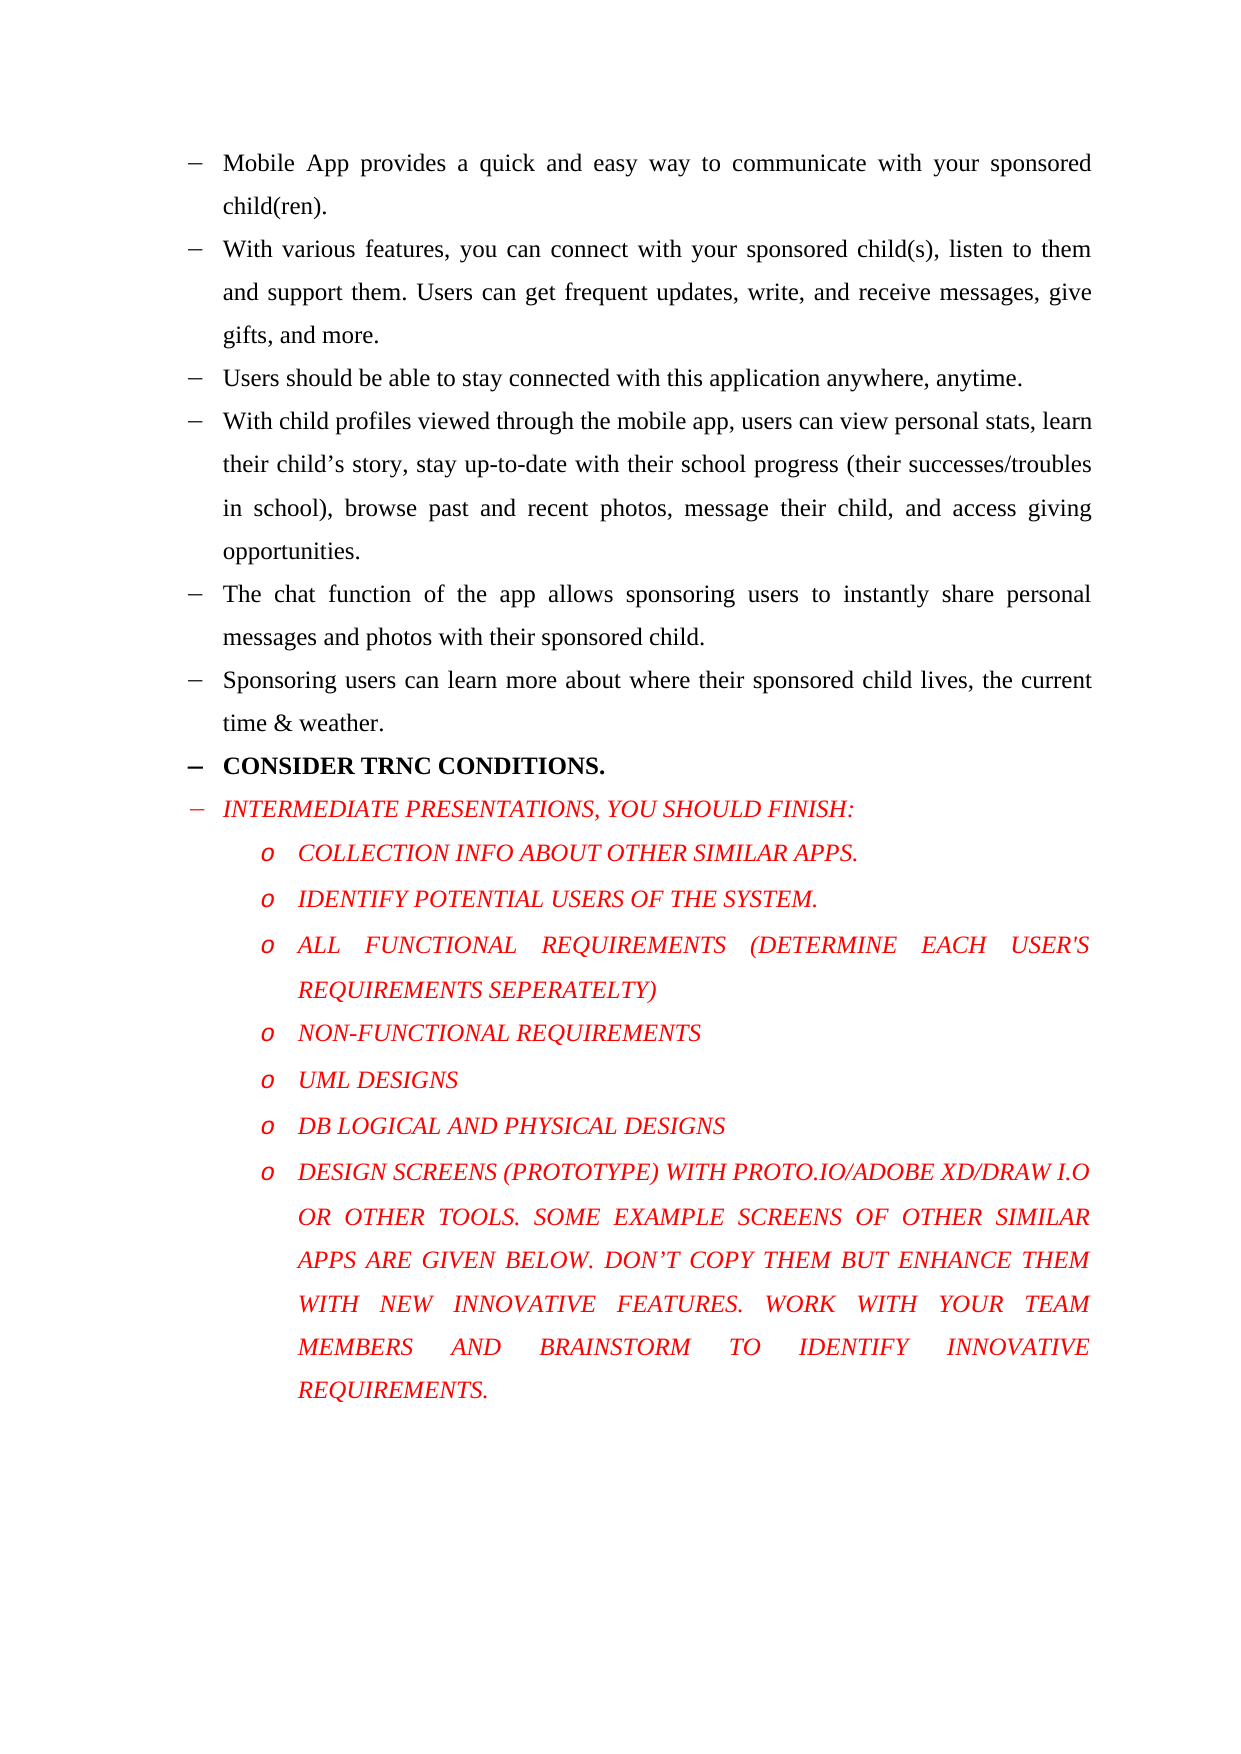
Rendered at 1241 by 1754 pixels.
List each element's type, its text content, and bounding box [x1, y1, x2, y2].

list COLLECTION INFO ABOUT OTHER SIMILAR APPS. [260, 838, 1093, 868]
list Sponsoring users can learn more about where their sponsored child lives, the current time & weather. [185, 665, 1093, 737]
list UML DESIGNS [260, 1065, 1093, 1096]
list DB LOGICAL AND PHYSICAL DESIGNS [260, 1111, 1093, 1142]
list Users should be able to stay connected with this application anywhere, anytime. [185, 363, 1093, 392]
list ALL FUNCTIONAL REQUIREMENTS (DETERMINE EACH USER'S REQUIREMENTS SEPERATELTY) [260, 930, 1093, 1004]
list NON-FUNCTIONAL REQUIREMENTS [260, 1018, 1093, 1049]
list With various features, you can connect with your sponsored child(s), listen to them and support them. Users can get frequent updates, write, and receive messages, give gifts, and more. [185, 234, 1093, 349]
list IDENTIFY POTENTIAL USERS OF THE SYSTEM. [260, 884, 1093, 915]
list With child profiles viewed through the mobile app, users can view personal stats, learn their child’s story, stay up-to-date with their school progress (their successes/troubles in school), browse past and recent photos, message their child, and access giving opportunities. [185, 406, 1093, 564]
list Mobile App provides a quick and easy way to communicate with your sponsored child(ren). [185, 148, 1093, 219]
list DESIGN SCREENS (PROTOTYPE) WITH PROTO.IO/ADOBE XD/DRAW I.O OR OTHER TOOLS. SOME EXAMPLE SCREENS OF OTHER SIMILAR APPS ARE GIVEN BELOW. DON’T COPY THEM BUT ENHANCE THEM WITH NEW INNOVATIVE FEATURES. WORK WITH YOUR TEAM MEMBERS AND BRAINSTORM TO IDENTIFY INNOVATIVE REQUIREMENTS. [260, 1157, 1093, 1404]
list CONSIDER TRNC CONDITIONS. [185, 751, 1093, 780]
list INTERMEDIATE PRESENTATIONS, YOU SHOULD FINISH: [185, 794, 1093, 823]
list The chat function of the app allows sponsoring users to instantly share personal messages and photos with their sponsored child. [185, 579, 1093, 651]
